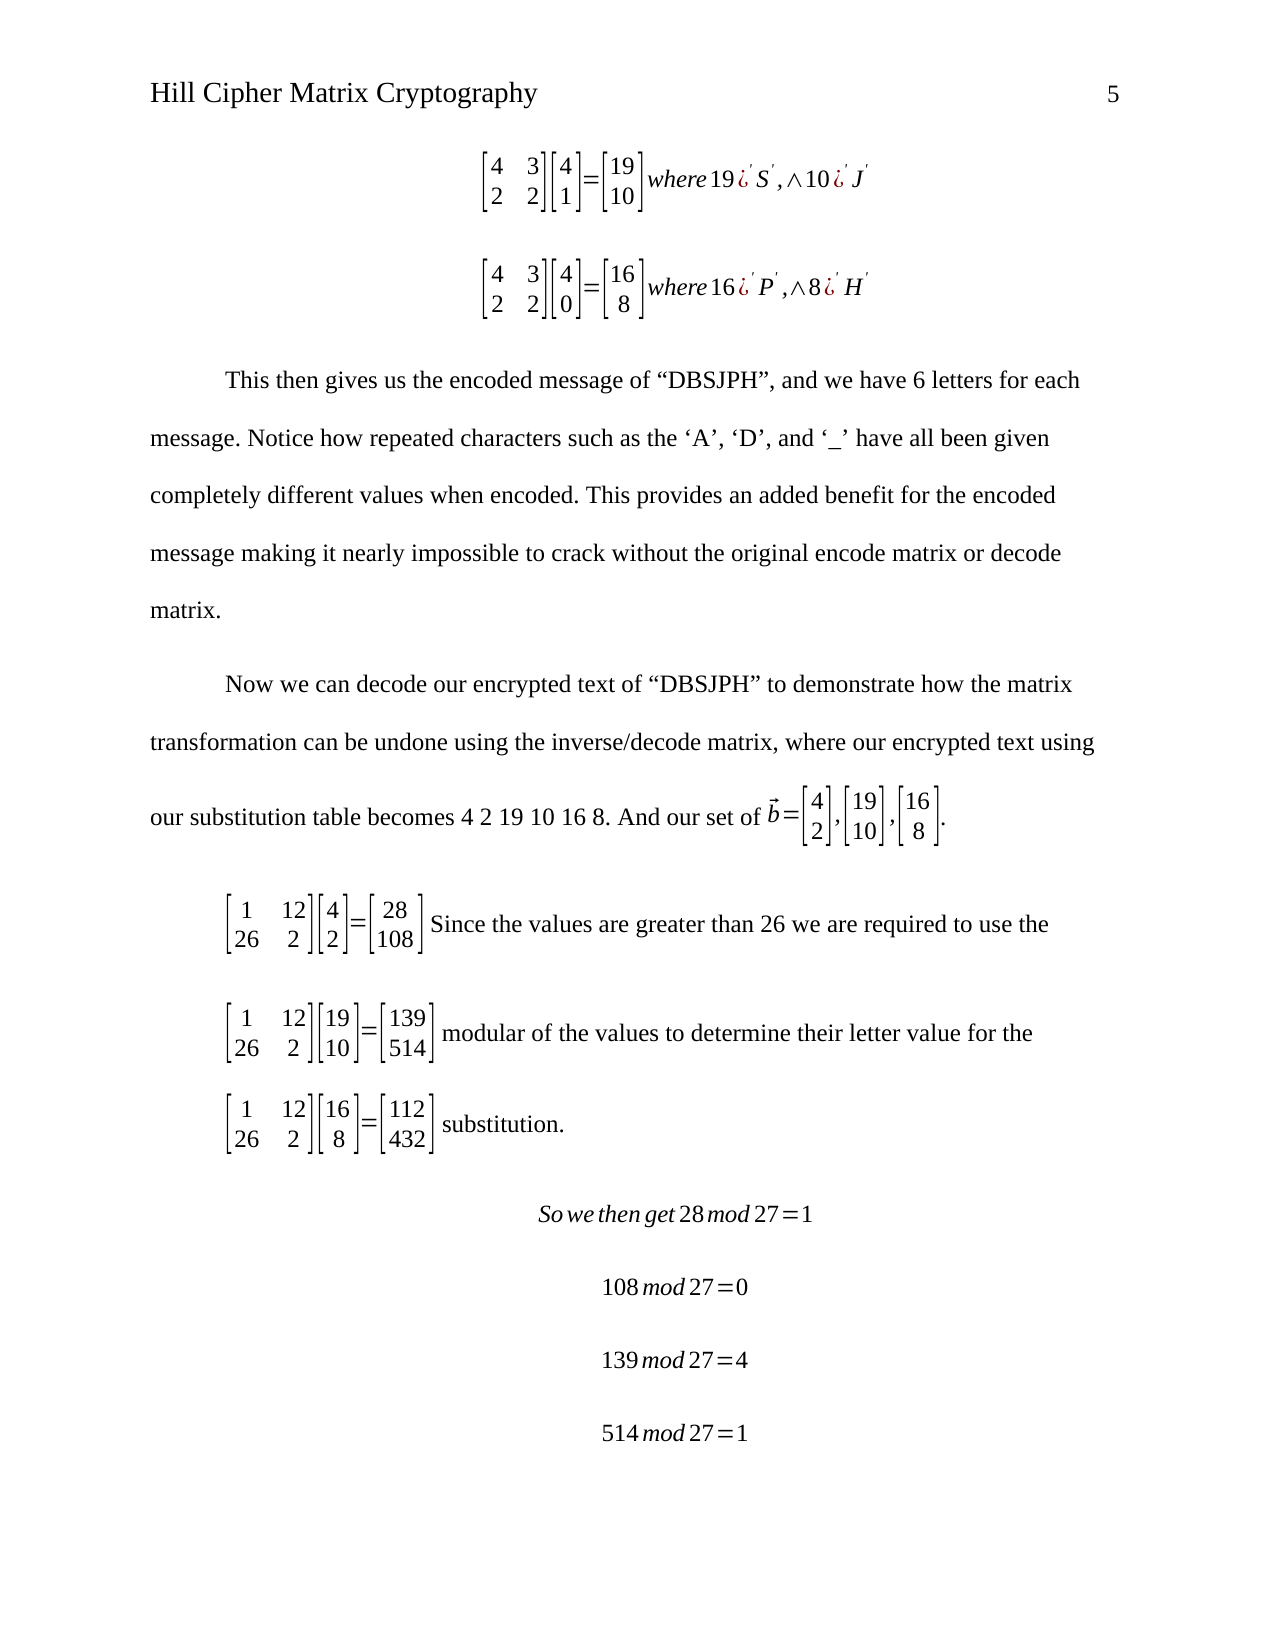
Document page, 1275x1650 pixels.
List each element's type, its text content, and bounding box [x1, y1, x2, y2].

text This then gives us the encoded message of “DBSJPH”, and we have 6 letters for each message. Notice how repeated characters such as the ‘A’, ‘D’, and ‘_’ have all been given completely different values when encoded. This provides an added benefit for the encoded message making it nearly impossible to crack without the original encode matrix or decode matrix. [150, 365, 1125, 624]
text Now we can decode our encrypted text of “DBSJPH” to demonstrate how the matrix transformation can be undone using the inverse/decode matrix, where our encrypted text using our substitution table becomes 4 2 19 10 16 8. And our set of . [150, 669, 1125, 848]
text modular of the values to determine their letter value for the substitution. [225, 1001, 1125, 1156]
text Since the values are greater than 26 we are required to use the [150, 893, 1125, 956]
